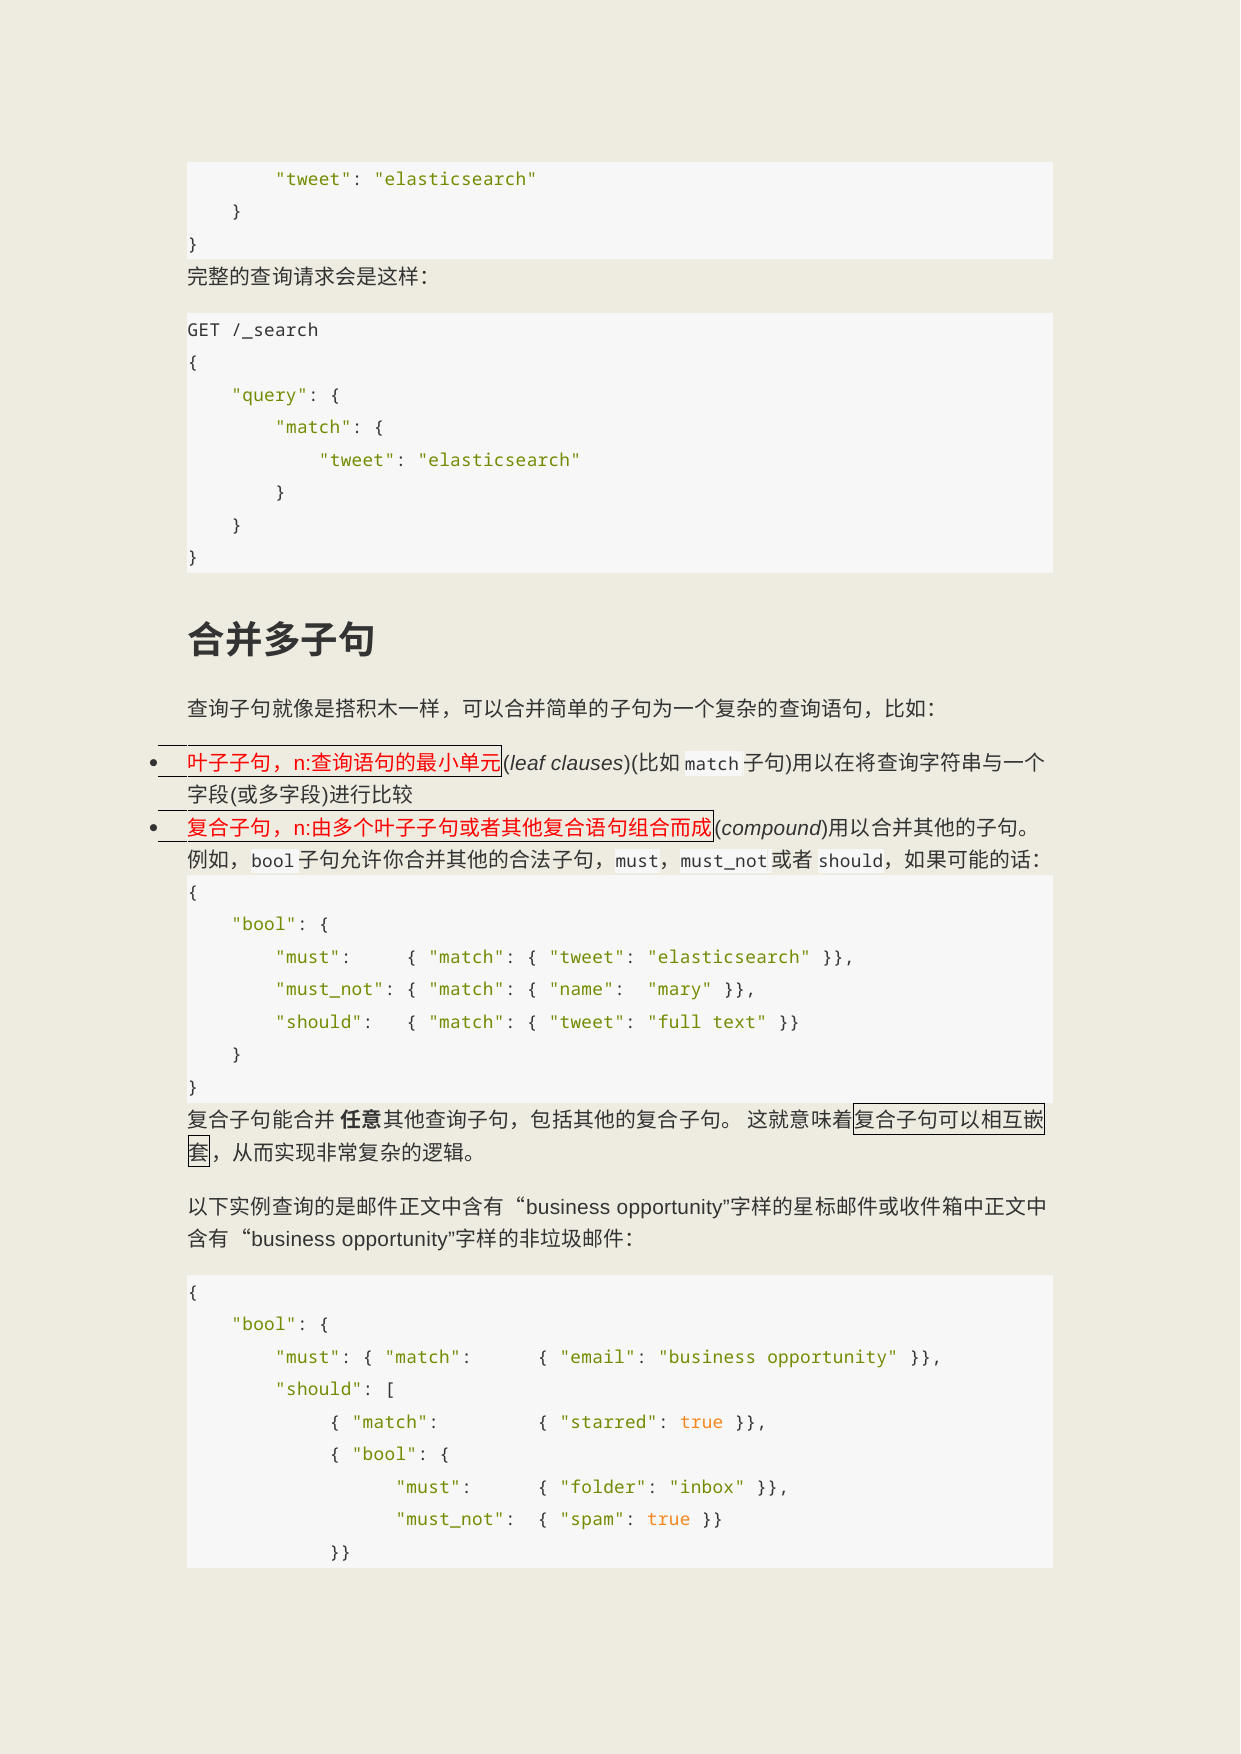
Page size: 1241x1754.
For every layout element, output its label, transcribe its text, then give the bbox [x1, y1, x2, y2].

text "must": { "match": { "tweet": "elasticsearch" }}, [187, 940, 1053, 973]
text "must": { "folder": "inbox" }}, [187, 1470, 1053, 1503]
text } [187, 1038, 1053, 1070]
text "query": { [187, 378, 1053, 411]
text "tweet": "elasticsearch" [187, 162, 1053, 194]
text } [187, 508, 1053, 541]
text "should": { "match": { "tweet": "full text" }} [187, 1005, 1053, 1038]
text "must_not": { "match": { "name": "mary" }}, [187, 973, 1053, 1005]
text "must_not": { "spam": true }} [187, 1503, 1053, 1535]
text { [187, 875, 1053, 908]
text } [187, 1070, 1053, 1103]
list 叶子子句，n:查询语句的最小单元(leaf clauses)(比如match子句)用以在将查询字符串与一个字段(或多字段)进行比较 [150, 745, 1053, 810]
text "match": { [187, 411, 1053, 443]
text { "match": { "starred": true }}, [187, 1405, 1053, 1438]
text "bool": { [187, 1308, 1053, 1340]
subtitle 合并多子句 [187, 605, 1053, 670]
text 完整的查询请求会是这样： [187, 259, 1053, 292]
text "should": [ [187, 1373, 1053, 1405]
text GET /_search [187, 313, 1053, 346]
text "must": { "match": { "email": "business opportunity" }}, [187, 1340, 1053, 1373]
text 查询子句就像是搭积木一样，可以合并简单的子句为一个复杂的查询语句，比如： [187, 691, 1053, 724]
text 以下实例查询的是邮件正文中含有“business opportunity”字样的星标邮件或收件箱中正文中含有“business opportunity”字样的非垃圾邮件： [187, 1189, 1053, 1254]
text "tweet": "elasticsearch" [187, 443, 1053, 476]
text } [187, 476, 1053, 508]
text { "bool": { [187, 1438, 1053, 1470]
text { [187, 1275, 1053, 1308]
text } [187, 227, 1053, 259]
text "bool": { [187, 908, 1053, 940]
text } [187, 541, 1053, 573]
text { [187, 346, 1053, 378]
text 复合子句能合并 任意其他查询子句，包括其他的复合子句。 这就意味着复合子句可以相互嵌套，从而实现非常复杂的逻辑。 [187, 1103, 1053, 1168]
text }} [187, 1535, 1053, 1568]
list 复合子句，n:由多个叶子子句或者其他复合语句组合而成(compound)用以合并其他的子句。例如，bool子句允许你合并其他的合法子句，must，must_not或者should，如果可能的话： [150, 810, 1053, 875]
text } [187, 194, 1053, 227]
